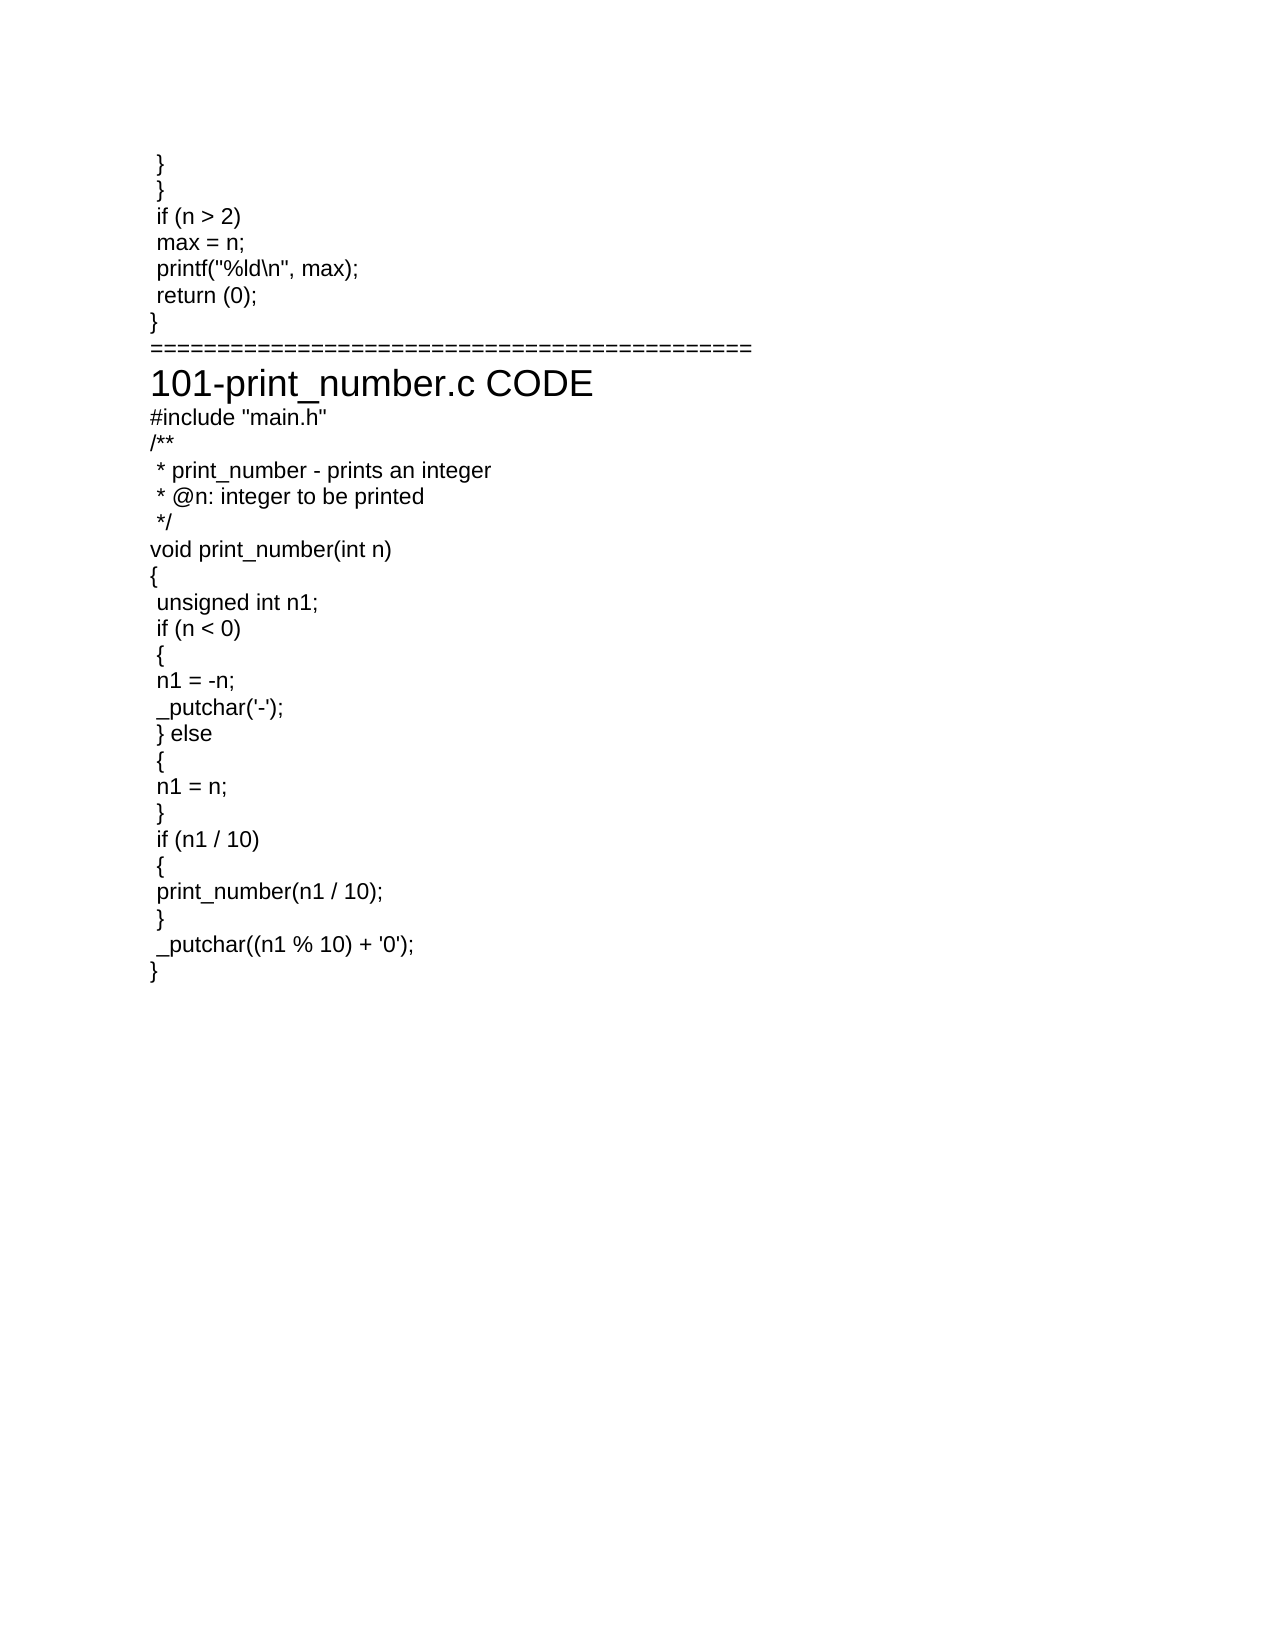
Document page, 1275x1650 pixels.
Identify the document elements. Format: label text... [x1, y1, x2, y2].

text * @n: integer to be printed [150, 483, 1125, 509]
text } [150, 308, 1125, 334]
text #include "main.h" [150, 404, 1125, 430]
text } [150, 957, 1125, 984]
text _putchar('-'); [150, 694, 1125, 720]
text max = n; [150, 229, 1125, 255]
text n1 = n; [150, 773, 1125, 799]
text _putchar((n1 % 10) + '0'); [150, 931, 1125, 957]
text } [150, 799, 1125, 826]
text { [150, 641, 1125, 667]
text unsigned int n1; [150, 588, 1125, 615]
text if (n1 / 10) [150, 826, 1125, 852]
text } [150, 176, 1125, 203]
text if (n > 2) [150, 203, 1125, 229]
text { [150, 562, 1125, 588]
text */ [150, 509, 1125, 536]
text n1 = -n; [150, 667, 1125, 694]
text { [150, 747, 1125, 773]
text void print_number(int n) [150, 536, 1125, 562]
text printf("%ld\n", max); [150, 255, 1125, 282]
text { [150, 852, 1125, 878]
text 101-print_number.c CODE [150, 361, 1125, 404]
text * print_number - prints an integer [150, 457, 1125, 483]
text ============================================= [150, 334, 1125, 361]
text } [150, 905, 1125, 931]
text return (0); [150, 282, 1125, 308]
text } [150, 150, 1125, 176]
text /** [150, 430, 1125, 457]
text } else [150, 720, 1125, 747]
text if (n < 0) [150, 615, 1125, 641]
text print_number(n1 / 10); [150, 878, 1125, 905]
